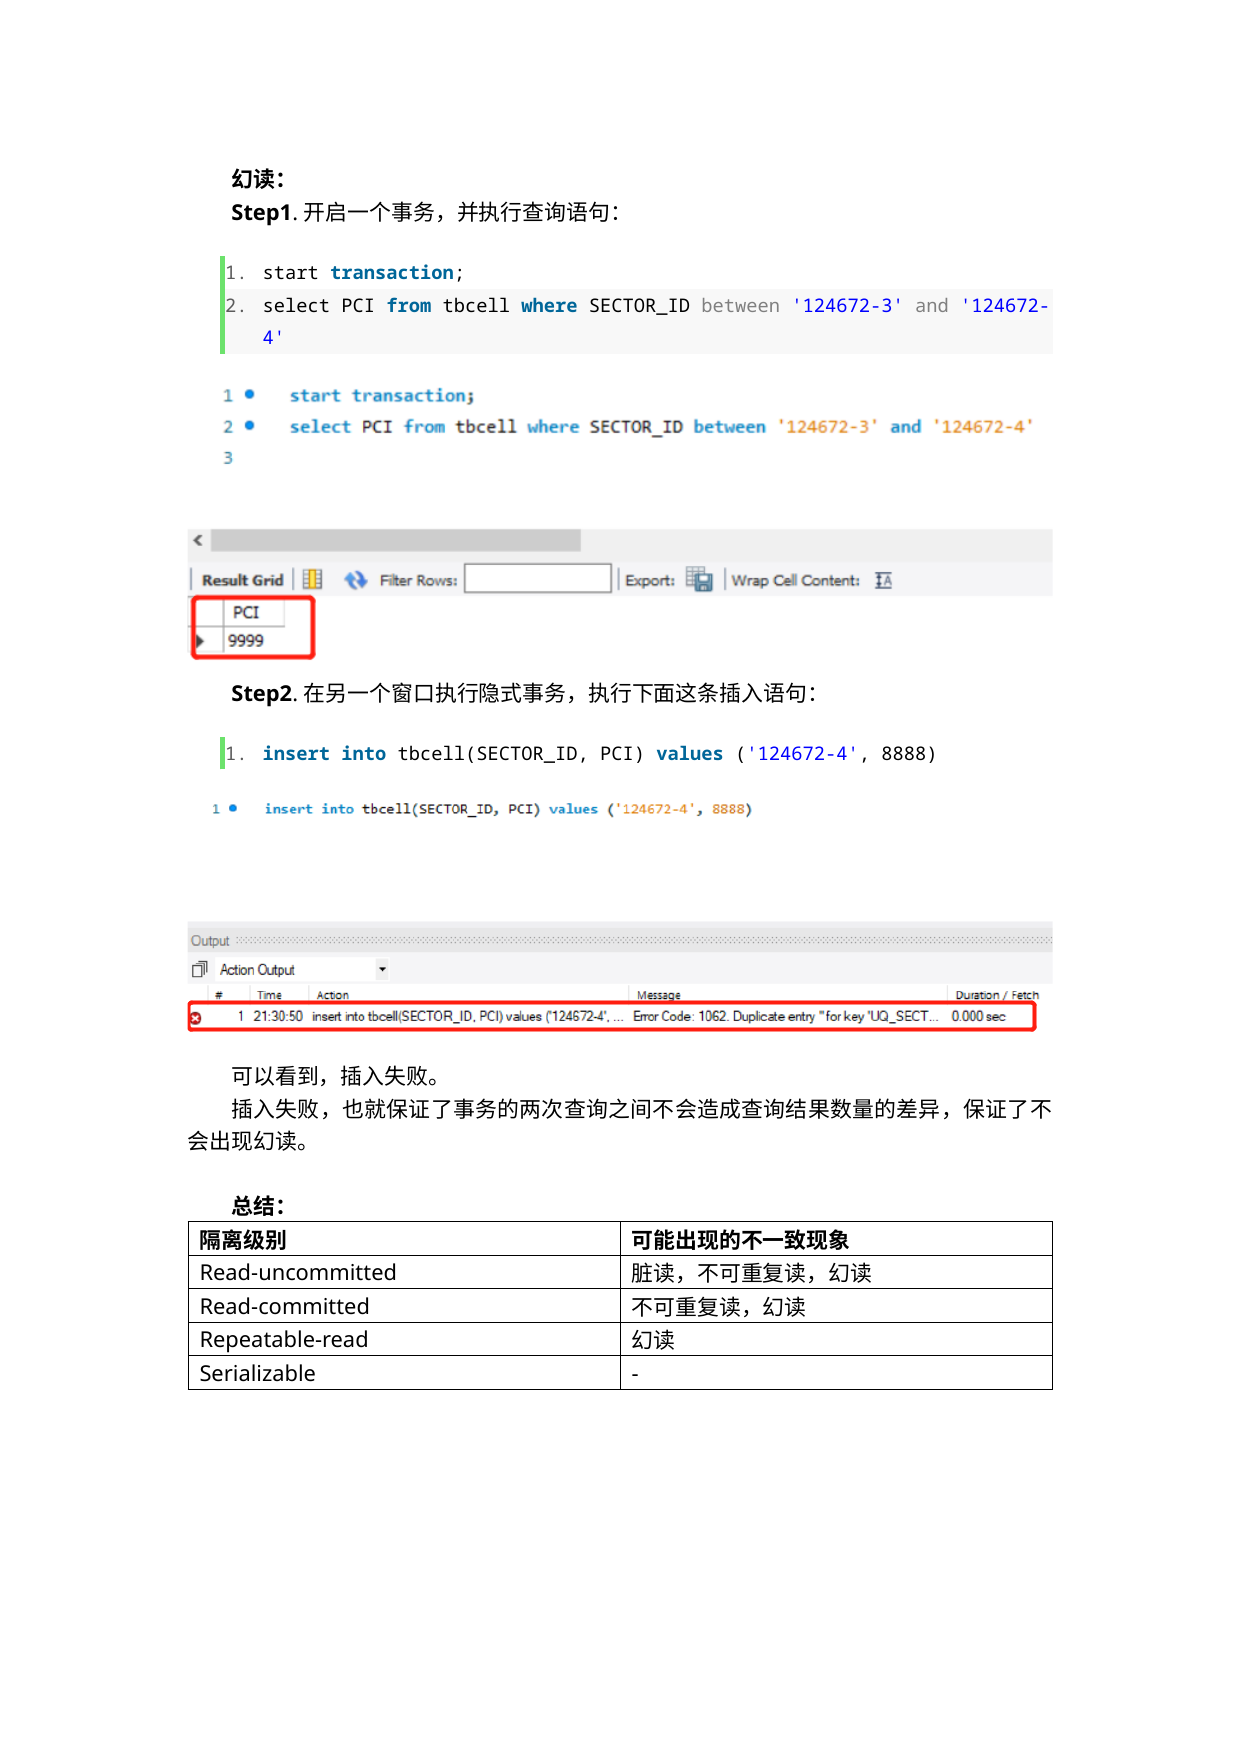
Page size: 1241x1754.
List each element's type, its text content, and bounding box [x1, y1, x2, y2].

table_header 隔离级别 [189, 1222, 620, 1255]
text Step2. 在另一个窗口执行隐式事务，执行下面这条插入语句： [187, 675, 1053, 708]
table_cell 幻读 [621, 1323, 1052, 1355]
table_cell - [621, 1356, 1052, 1389]
text 插入失败，也就保证了事务的两次查询之间不会造成查询结果数量的差异，保证了不会出现幻读。 [187, 1091, 1053, 1156]
table_cell 不可重复读，幻读 [621, 1289, 1052, 1322]
list insert into tbcell(SECTOR_ID, PCI) values ('124672-4', 8888) [225, 737, 1053, 769]
table_cell Serializable [189, 1356, 620, 1389]
picture [187, 382, 1053, 666]
table_cell Read-uncommitted [189, 1256, 620, 1288]
list start transaction; [225, 256, 1053, 289]
table_cell 脏读，不可重复读，幻读 [621, 1256, 1052, 1288]
picture [187, 798, 1053, 1033]
text 幻读： [187, 162, 1053, 194]
text 总结： [187, 1189, 1053, 1221]
text Step1. 开启一个事务，并执行查询语句： [187, 194, 1053, 227]
text 可以看到，插入失败。 [187, 1059, 1053, 1091]
table_header 可能出现的不一致现象 [621, 1222, 1052, 1255]
list select PCI from tbcell where SECTOR_ID between '124672-3' and '124672-4' [225, 289, 1053, 354]
table_cell Repeatable-read [189, 1323, 620, 1355]
table_cell Read-committed [189, 1289, 620, 1322]
